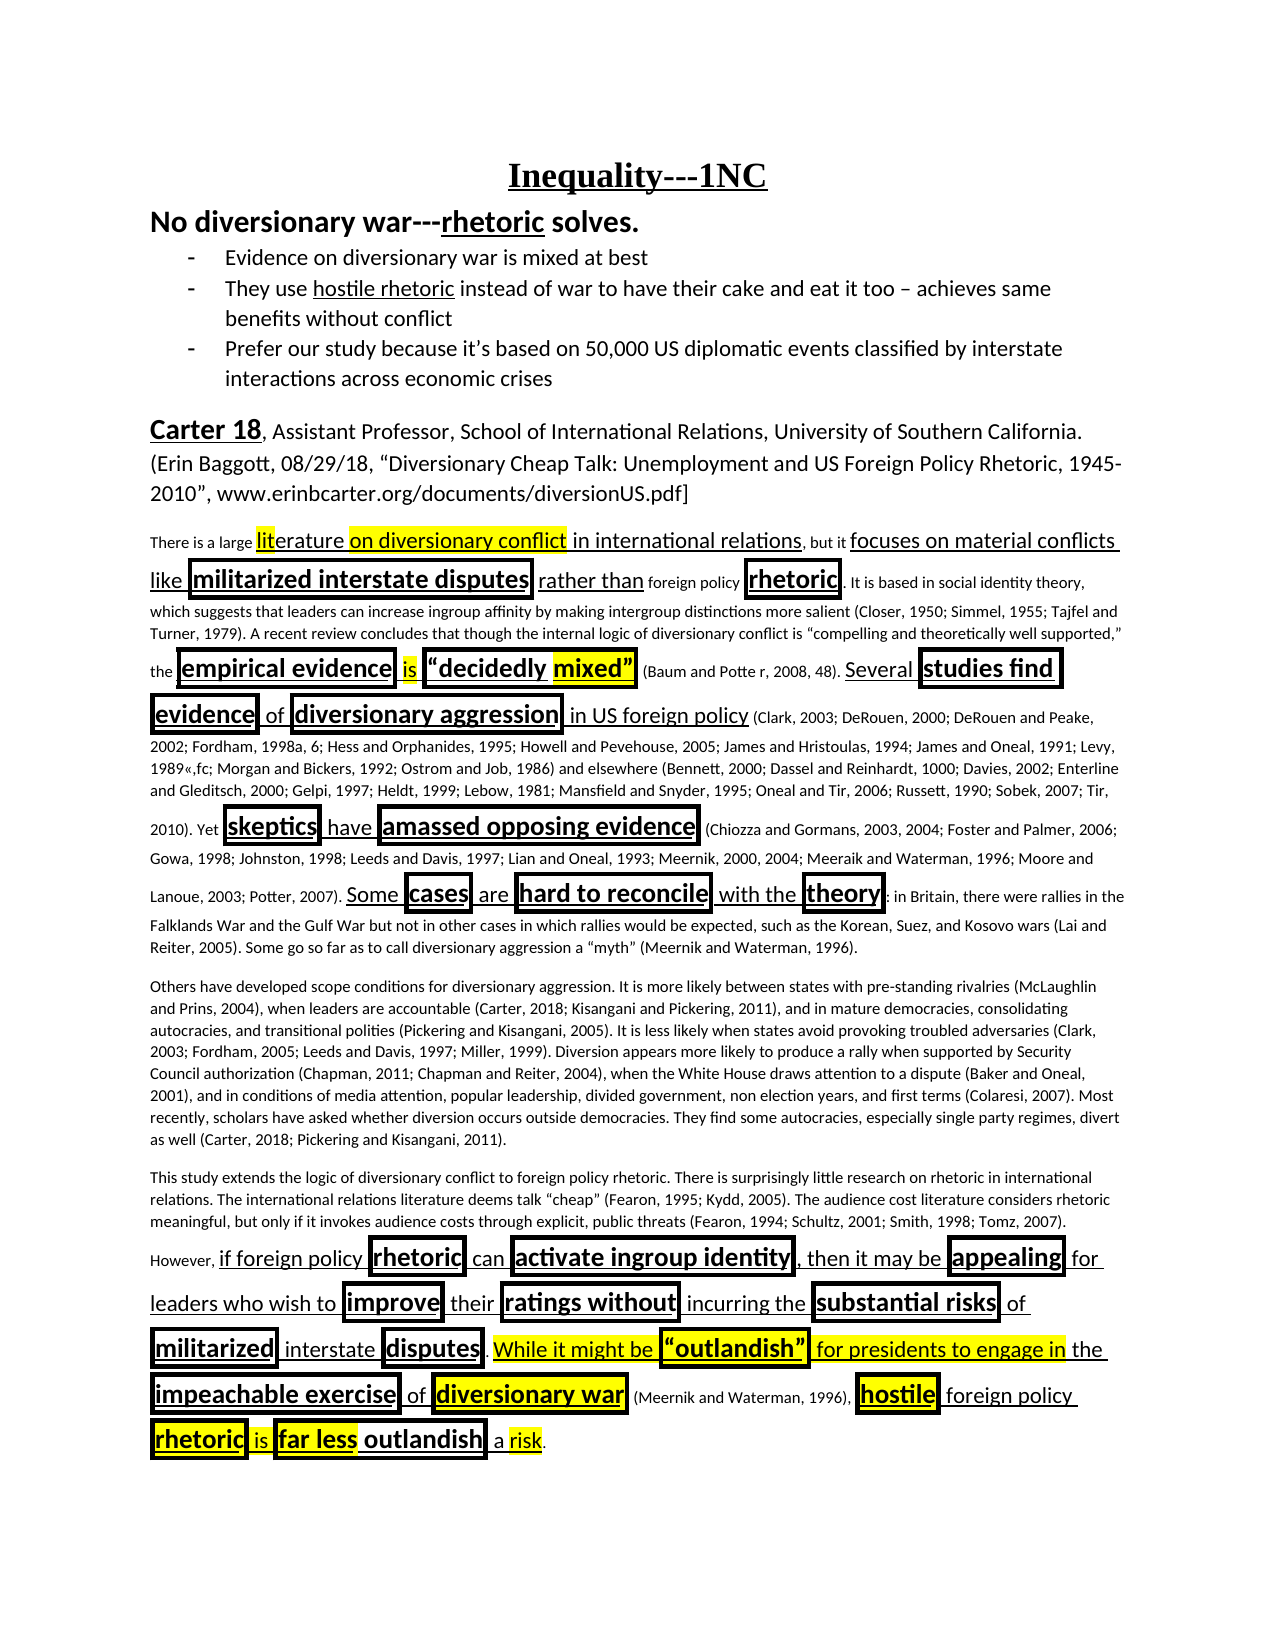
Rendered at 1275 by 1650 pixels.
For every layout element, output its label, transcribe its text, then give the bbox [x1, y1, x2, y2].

list They use hostile rhetoric instead of war to have their cake and eat it too – achieves same benefits without conflict [187, 274, 1125, 332]
list Prefer our study because it’s based on 50,000 US diplomatic events classified by interstate interactions across economic crises [187, 334, 1125, 392]
subtitle No diversionary war---rhetoric solves. [150, 202, 1125, 241]
text This study extends the logic of diversionary conflict to foreign policy rhetoric. There is surprisingly little research on rhetoric in international relations. The international relations literature deems talk “cheap” (Fearon, 1995; Kydd, 2005). The audience cost literature considers rhetoric meaningful, but only if it invokes audience costs through explicit, public threats (Fearon, 1994; Schultz, 2001; Smith, 1998; Tomz, 2007). However, if foreign policy rhetoric can activate ingroup identity, then it may be appealing for leaders who wish to improve their ratings without incurring the substantial risks of militarized interstate disputes. While it might be “outlandish” for presidents to engage in the impeachable exercise of diversionary war (Meernik and Waterman, 1996), hostile foreign policy rhetoric is far less outlandish a risk. [150, 1168, 1125, 1460]
text There is a large literature on diversionary conflict in international relations, but it focuses on material conflicts like militarized interstate disputes rather than foreign policy rhetoric. It is based in social identity theory, which suggests that leaders can increase ingroup affinity by making intergroup distinctions more salient (Closer, 1950; Simmel, 1955; Tajfel and Turner, 1979). A recent review concludes that though the internal logic of diversionary conflict is “compelling and theoretically well supported,” the empirical evidence is “decidedly mixed” (Baum and Potte r, 2008, 48). Several studies find evidence of diversionary aggression in US foreign policy (Clark, 2003; DeRouen, 2000; DeRouen and Peake, 2002; Fordham, 1998a, 6; Hess and Orphanides, 1995; Howell and Pevehouse, 2005; James and Hristoulas, 1994; James and Oneal, 1991; Levy, 1989«,fc; Morgan and Bickers, 1992; Ostrom and Job, 1986) and elsewhere (Bennett, 2000; Dassel and Reinhardt, 1000; Davies, 2002; Enterline and Gleditsch, 2000; Gelpi, 1997; Heldt, 1999; Lebow, 1981; Mansfield and Snyder, 1995; Oneal and Tir, 2006; Russett, 1990; Sobek, 2007; Tir, 2010). Yet skeptics have amassed opposing evidence (Chiozza and Gormans, 2003, 2004; Foster and Palmer, 2006; Gowa, 1998; Johnston, 1998; Leeds and Davis, 1997; Lian and Oneal, 1993; Meernik, 2000, 2004; Meeraik and Waterman, 1996; Moore and Lanoue, 2003; Potter, 2007). Some cases are hard to reconcile with the theory: in Britain, there were rallies in the Falklands War and the Gulf War but not in other cases in which rallies would be expected, such as the Korean, Suez, and Kosovo wars (Lai and Reiter, 2005). Some go so far as to call diversionary aggression a “myth” (Meernik and Waterman, 1996). [150, 526, 1125, 958]
text Others have developed scope conditions for diversionary aggression. It is more likely between states with pre-standing rivalries (McLaughlin and Prins, 2004), when leaders are accountable (Carter, 2018; Kisangani and Pickering, 2011), and in mature democracies, consolidating autocracies, and transitional polities (Pickering and Kisangani, 2005). It is less likely when states avoid provoking troubled adversaries (Clark, 2003; Fordham, 2005; Leeds and Davis, 1997; Miller, 1999). Diversion appears more likely to produce a rally when supported by Security Council authorization (Chapman, 2011; Chapman and Reiter, 2004), when the White House draws attention to a dispute (Baker and Oneal, 2001), and in conditions of media attention, popular leadership, divided government, non election years, and first terms (Colaresi, 2007). Most recently, scholars have asked whether diversion occurs outside democracies. They find some autocracies, especially single party regimes, divert as well (Carter, 2018; Pickering and Kisangani, 2011). [150, 976, 1125, 1149]
list Evidence on diversionary war is mixed at best [187, 243, 1125, 272]
subtitle Inequality---1NC [150, 154, 1125, 195]
text Carter 18, Assistant Professor, School of International Relations, University of Southern California. (Erin Baggott, 08/29/18, “Diversionary Cheap Talk: Unemployment and US Foreign Policy Rhetoric, 1945-2010”, www.erinbcarter.org/documents/diversionUS.pdf] [150, 411, 1125, 507]
